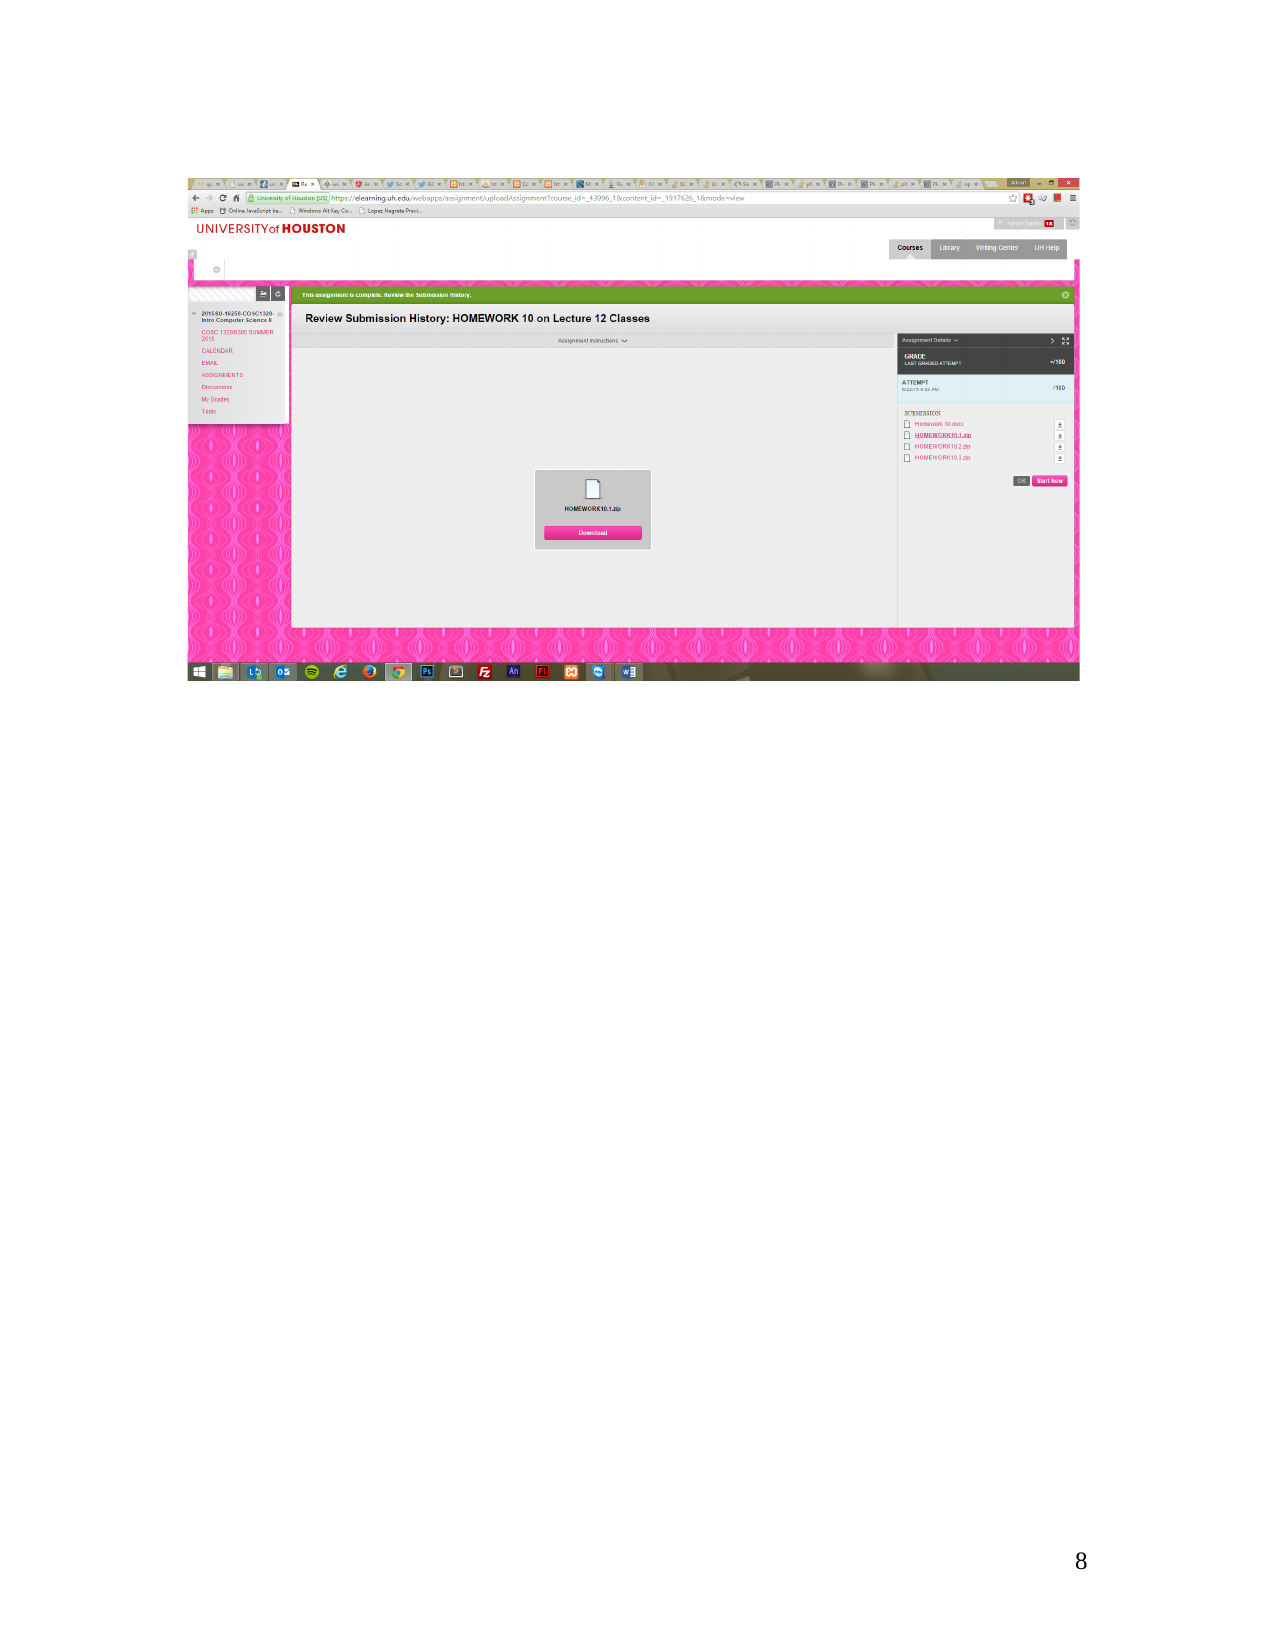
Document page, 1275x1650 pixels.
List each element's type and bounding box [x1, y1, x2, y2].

picture [187, 178, 1080, 681]
